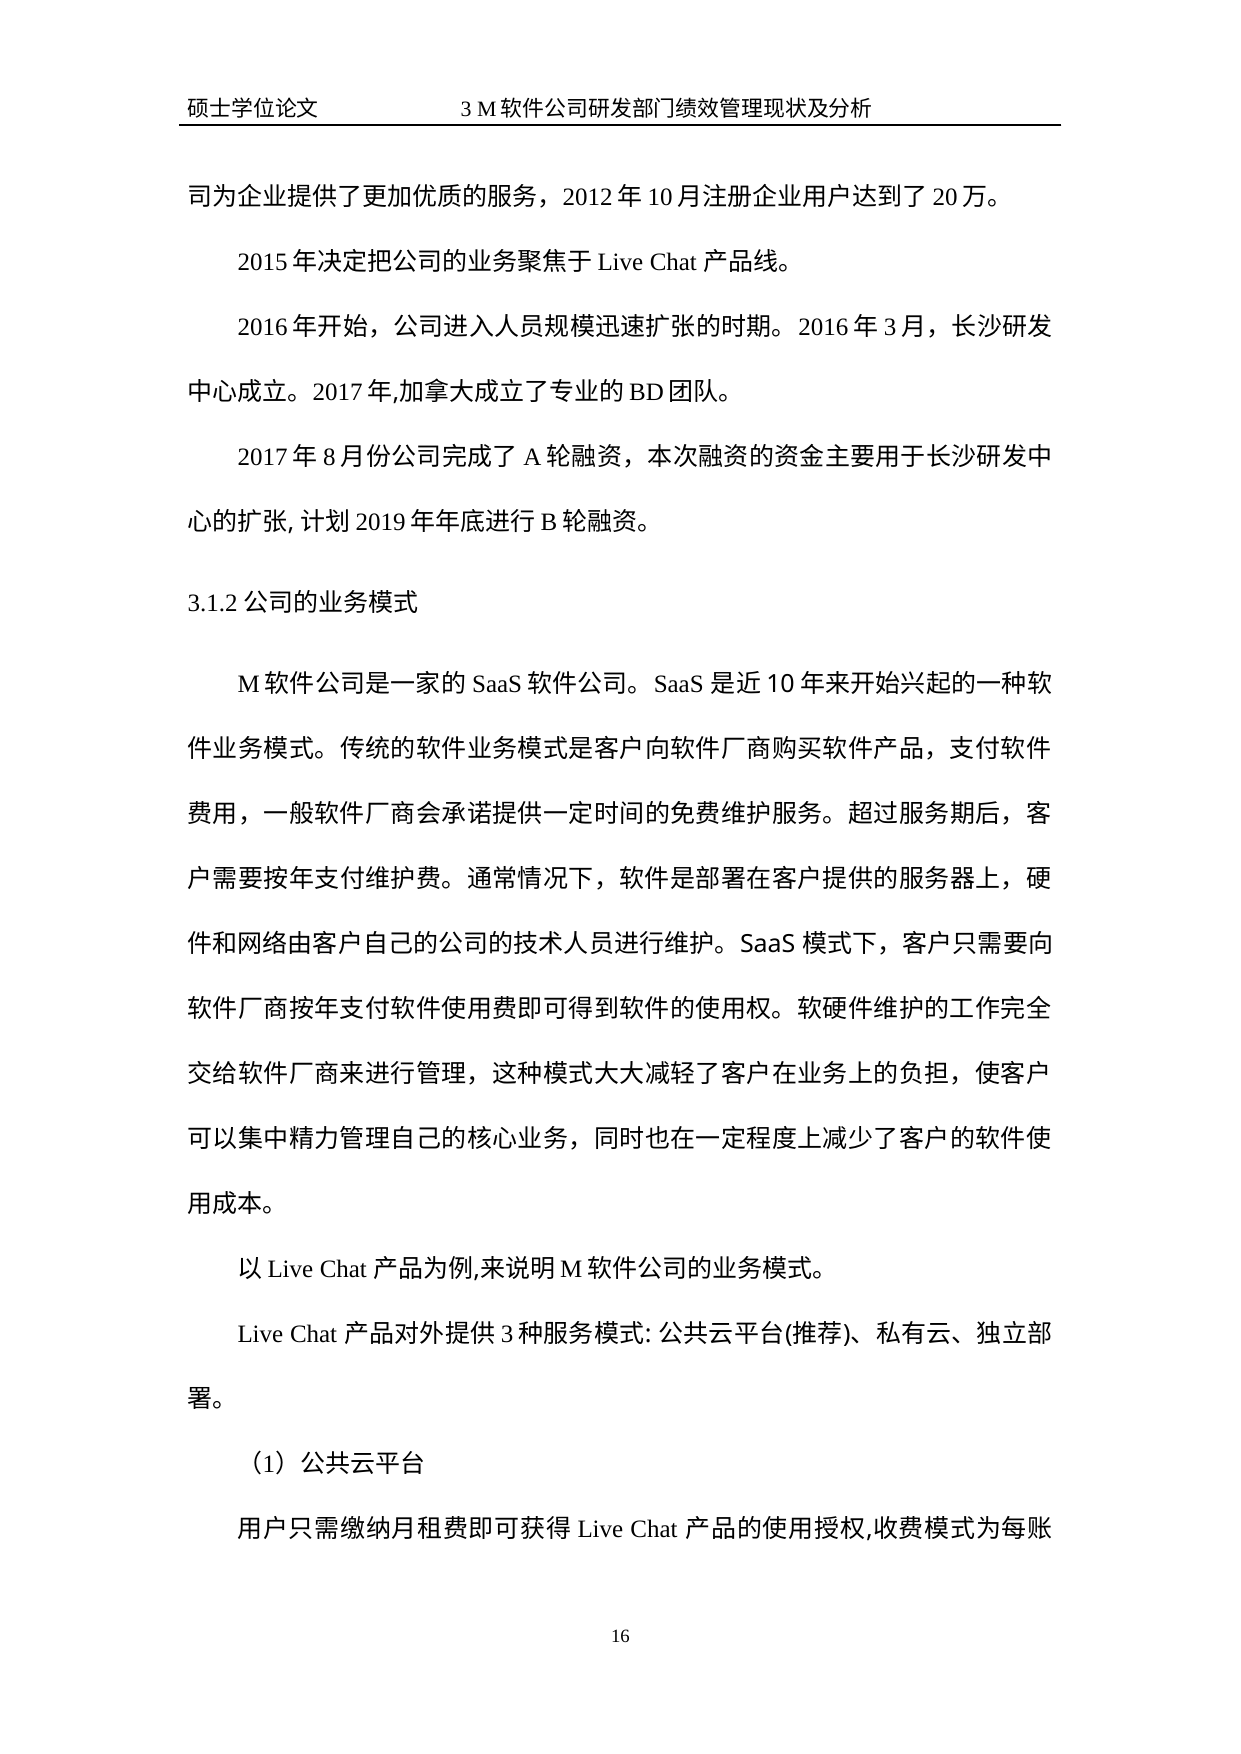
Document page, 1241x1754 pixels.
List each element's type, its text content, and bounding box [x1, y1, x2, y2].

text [187, 162, 1053, 227]
text M软件公司是一家的SaaS软件公司。SaaS 是近10年来开始兴起的一种软件业务模式。传统的软件业务模式是客户向软件厂商购买软件产品，支付软件费用，一般软件厂商会承诺提供一定时间的免费维护服务。超过服务期后，客户需要按年支付维护费。通常情况下，软件是部署在客户提供的服务器上，硬件和网络由客户自己的公司的技术人员进行维护。SaaS 模式下，客户只需要向软件厂商按年支付软件使用费即可得到软件的使用权。软硬件维护的工作完全交给软件厂商来进行管理，这种模式大大减轻了客户在业务上的负担，使客户可以集中精力管理自己的核心业务，同时也在一定程度上减少了客户的软件使用成本。 [187, 649, 1053, 1234]
text （1）公共云平台 [187, 1429, 1053, 1494]
text 2015年决定把公司的业务聚焦于Live Chat 产品线。 [187, 227, 1053, 292]
text 以Live Chat 产品为例,来说明M软件公司的业务模式。 [187, 1234, 1053, 1299]
text 3.1.2 公司的业务模式 [187, 568, 1053, 633]
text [187, 1494, 1053, 1559]
text 2017年8月份公司完成了A轮融资，本次融资的资金主要用于长沙研发中心的扩张, 计划2019年年底进行B轮融资。 [187, 422, 1053, 552]
text Live Chat 产品对外提供3种服务模式: 公共云平台(推荐)、私有云、独立部署。 [187, 1299, 1053, 1429]
text 2016年开始，公司进入人员规模迅速扩张的时期。2016年3月，长沙研发中心成立。2017年,加拿大成立了专业的BD团队。 [187, 292, 1053, 422]
